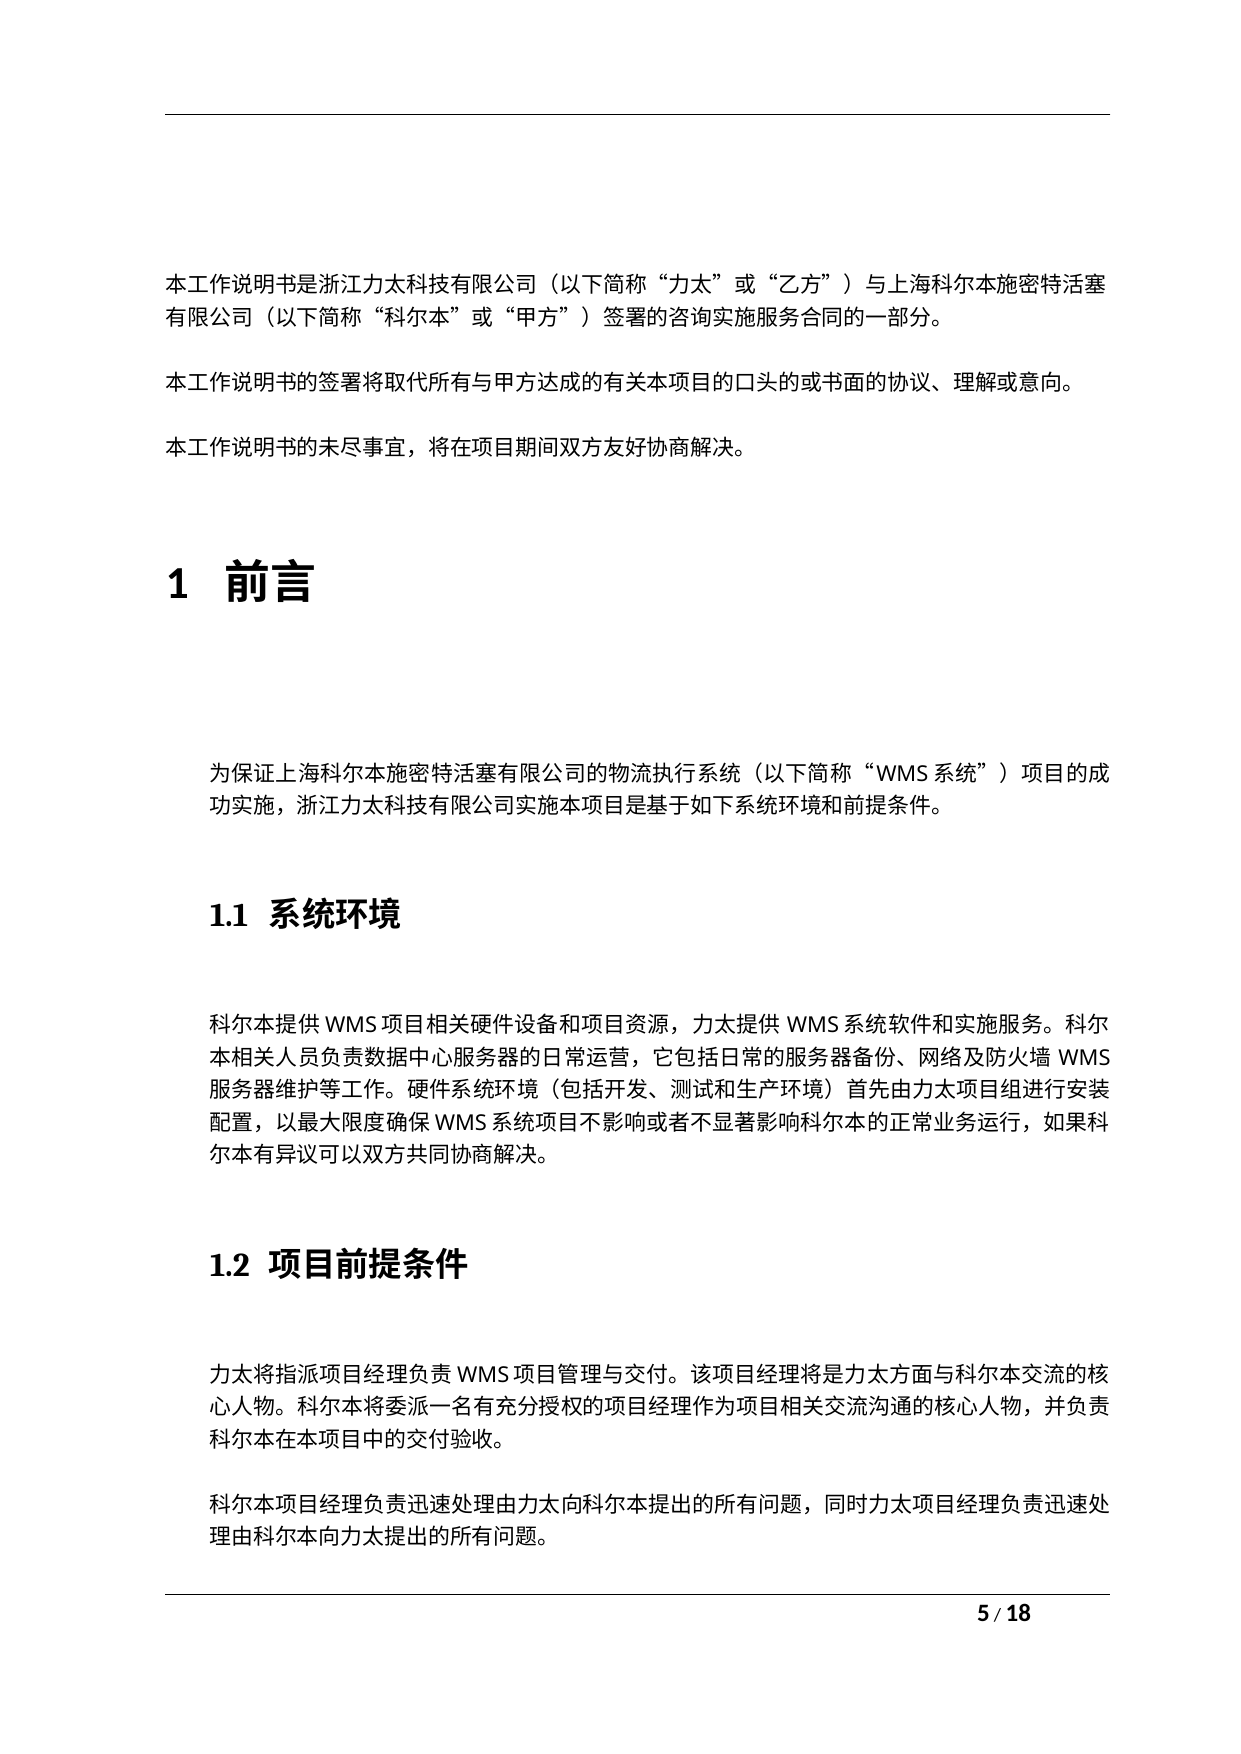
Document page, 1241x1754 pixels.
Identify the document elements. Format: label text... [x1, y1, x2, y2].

text 本工作说明书是浙江力太科技有限公司（以下简称“力太”或“乙方”）与上海科尔本施密特活塞有限公司（以下简称“科尔本”或“甲方”）签署的咨询实施服务合同的一部分。 [165, 267, 1110, 332]
text 本工作说明书的签署将取代所有与甲方达成的有关本项目的口头的或书面的协议、理解或意向。 [165, 364, 1110, 397]
text 本工作说明书的未尽事宜，将在项目期间双方友好协商解决。 [165, 429, 1110, 462]
text 科尔本项目经理负责迅速处理由力太向科尔本提出的所有问题，同时力太项目经理负责迅速处理由科尔本向力太提出的所有问题。 [209, 1486, 1110, 1551]
text 力太将指派项目经理负责WMS项目管理与交付。该项目经理将是力太方面与科尔本交流的核心人物。科尔本将委派一名有充分授权的项目经理作为项目相关交流沟通的核心人物，并负责科尔本在本项目中的交付验收。 [209, 1356, 1110, 1454]
subtitle 系统环境 [210, 880, 1110, 945]
text 为保证上海科尔本施密特活塞有限公司的物流执行系统（以下简称“WMS系统”）项目的成功实施，浙江力太科技有限公司实施本项目是基于如下系统环境和前提条件。 [209, 755, 1110, 820]
text 科尔本提供WMS项目相关硬件设备和项目资源，力太提供WMS系统软件和实施服务。科尔本相关人员负责数据中心服务器的日常运营，它包括日常的服务器备份、网络及防火墙WMS服务器维护等工作。硬件系统环境（包括开发、测试和生产环境）首先由力太项目组进行安装配置，以最大限度确保WMS系统项目不影响或者不显著影响科尔本的正常业务运行，如果科尔本有异议可以双方共同协商解决。 [209, 1007, 1110, 1169]
subtitle 项目前提条件 [210, 1229, 1110, 1294]
subtitle 前言 [165, 530, 1110, 627]
